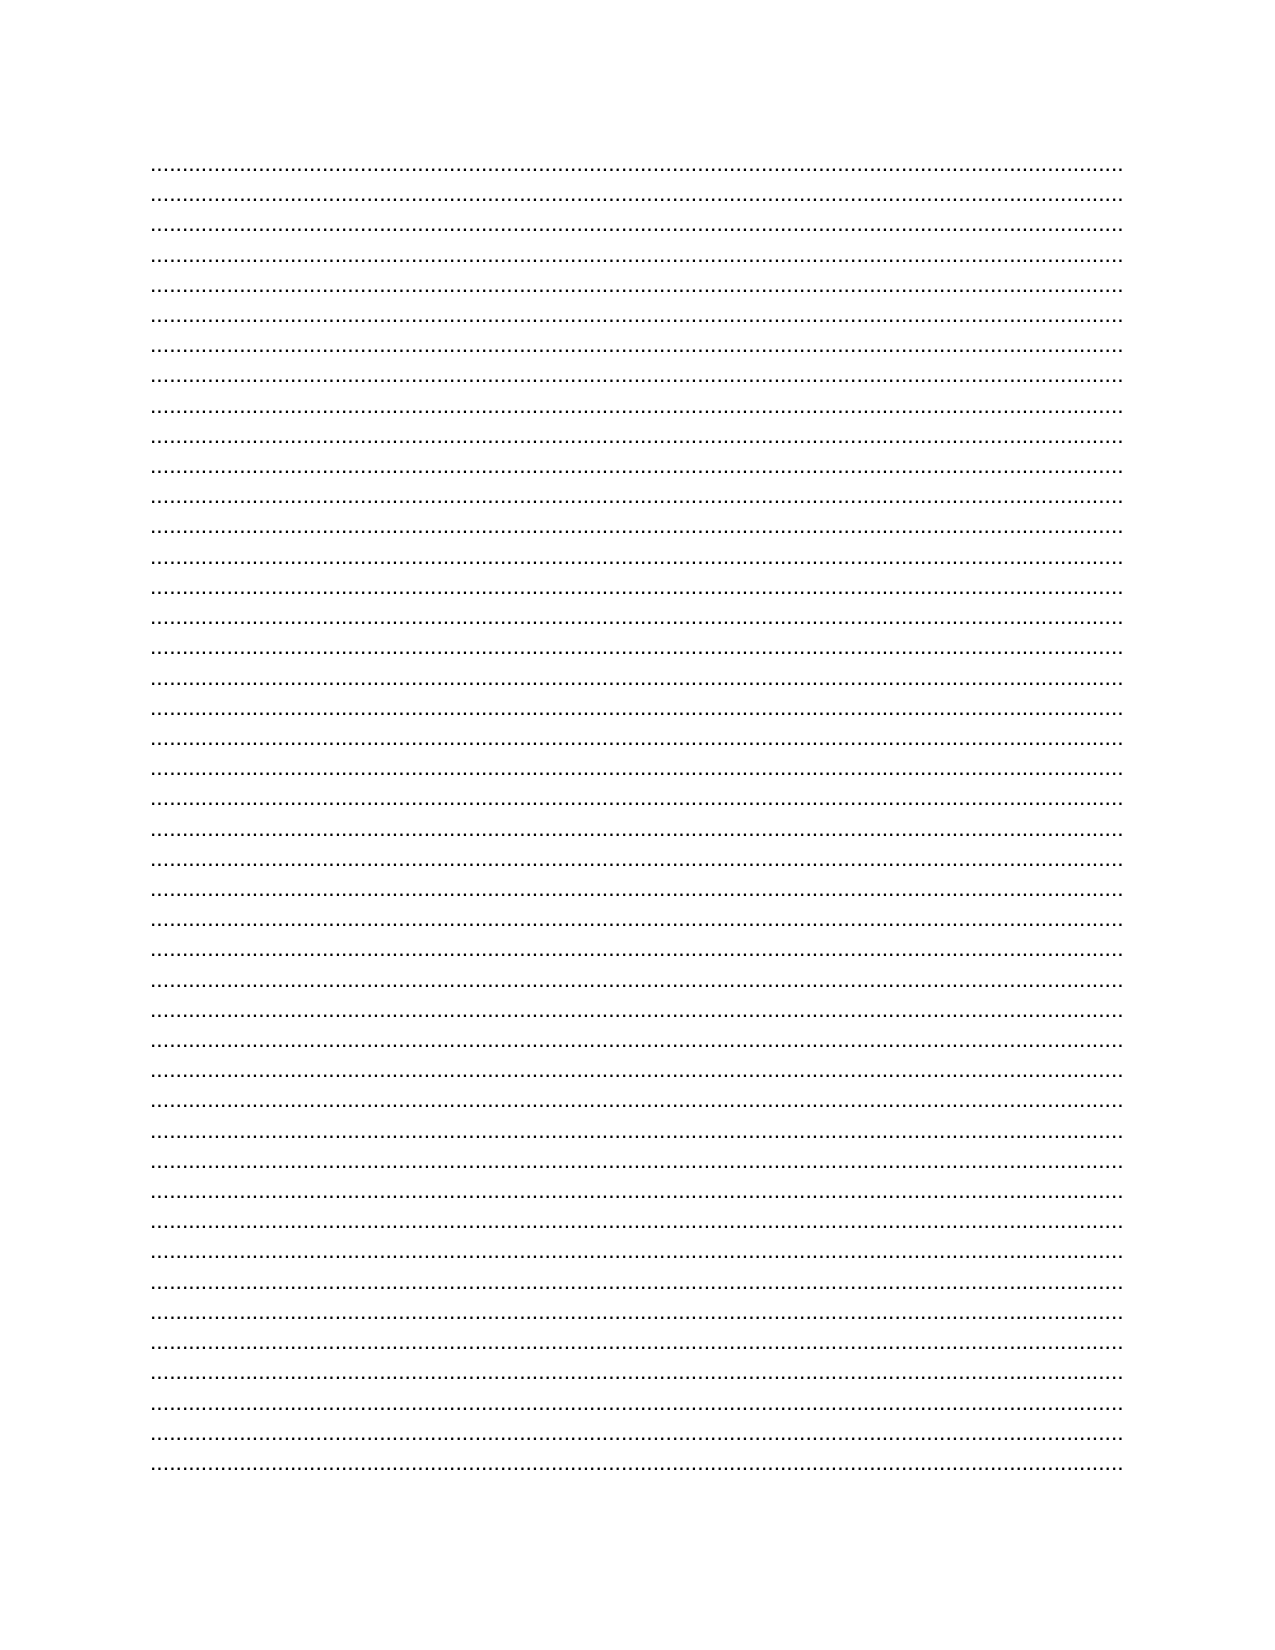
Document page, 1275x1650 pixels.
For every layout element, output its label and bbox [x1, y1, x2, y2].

text [150, 150, 1125, 1475]
